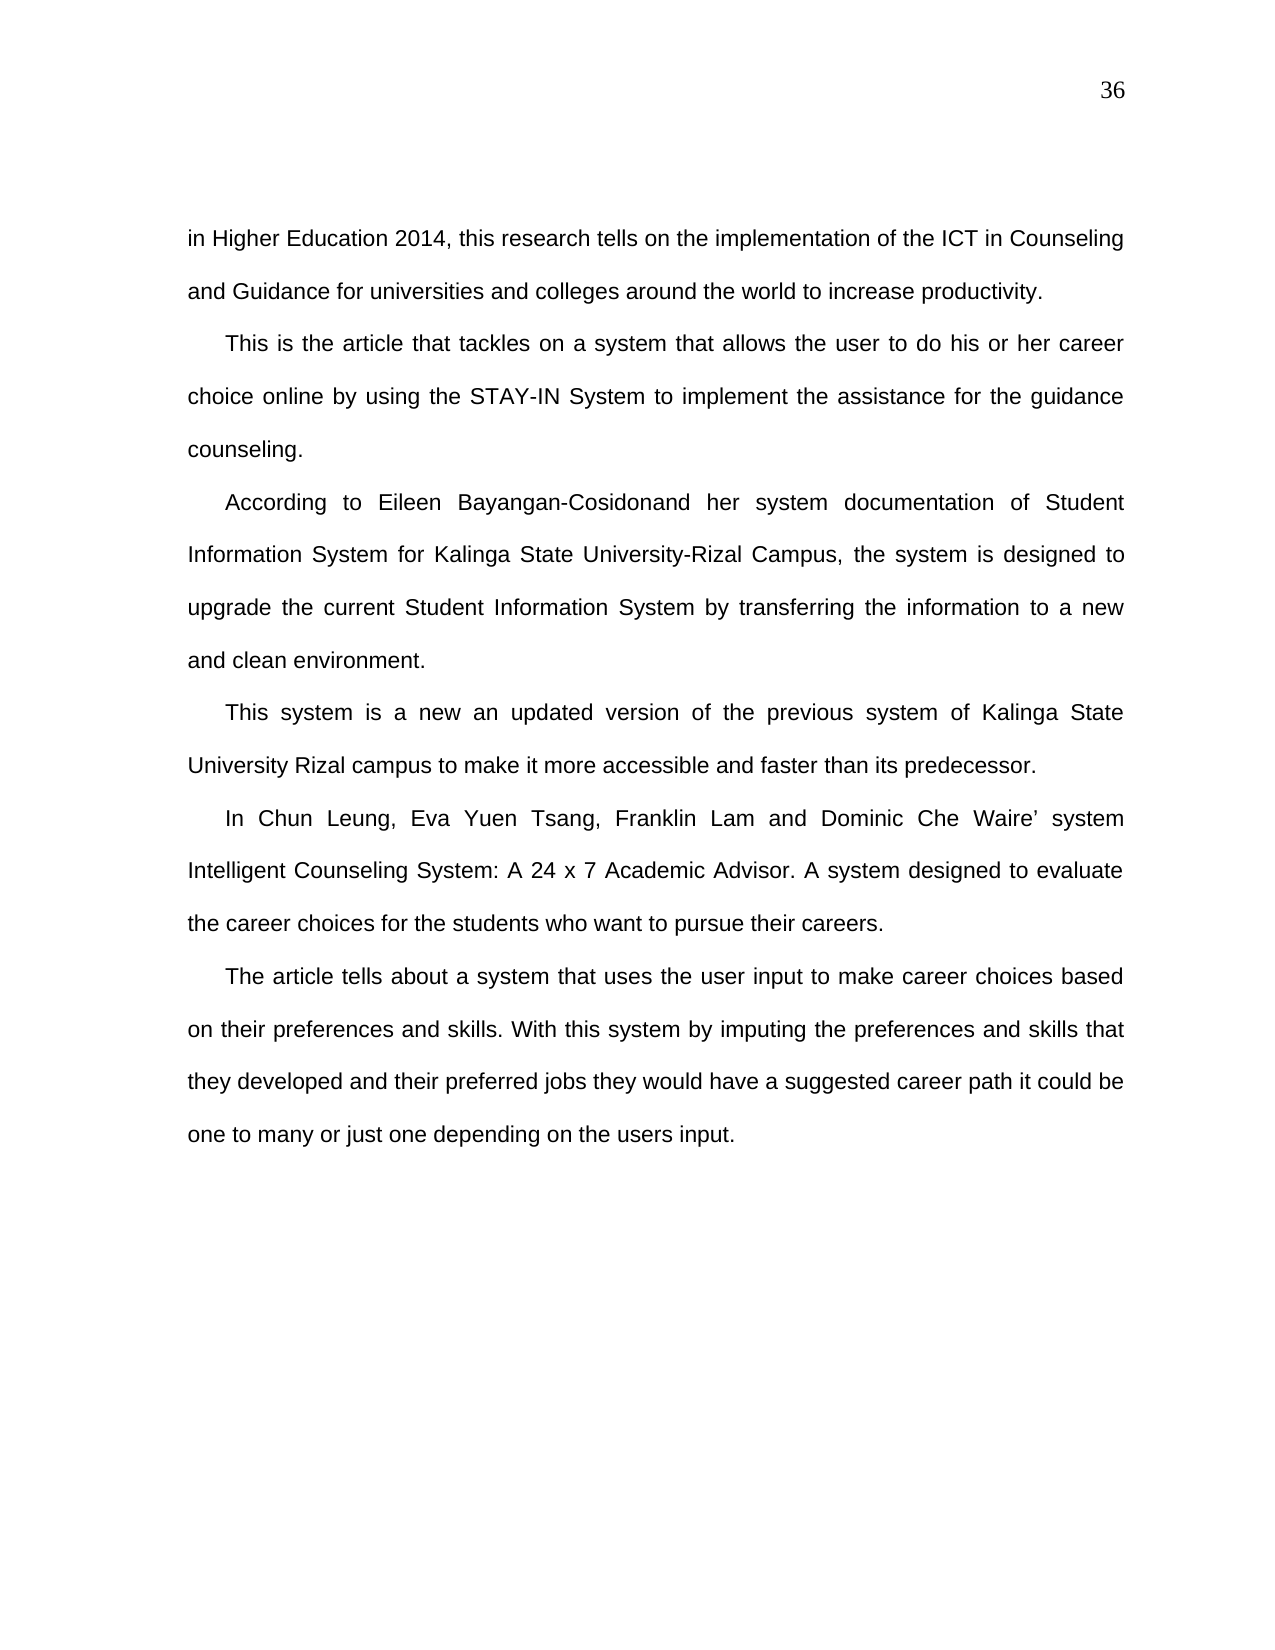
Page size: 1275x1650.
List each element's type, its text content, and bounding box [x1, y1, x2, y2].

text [187, 225, 1125, 304]
text According to Eileen Bayangan-Cosidonand her system documentation of Student Information System for Kalinga State University-Rizal Campus, the system is designed to upgrade the current Student Information System by transferring the information to a new and clean environment. [187, 488, 1125, 673]
text This is the article that tackles on a system that allows the user to do his or her career choice online by using the STAY-IN System to implement the assistance for the guidance counseling. [187, 330, 1125, 462]
text The article tells about a system that uses the user input to make career choices based on their preferences and skills. With this system by imputing the preferences and skills that they developed and their preferred jobs they would have a suggested career path it could be one to many or just one depending on the users input. [187, 963, 1125, 1147]
text This system is a new an updated version of the previous system of Kalinga State University Rizal campus to make it more accessible and faster than its predecessor. [187, 699, 1125, 778]
text In Chun Leung, Eva Yuen Tsang, Franklin Lam and Dominic Che Waire’ system Intelligent Counseling System: A 24 x 7 Academic Advisor. A system designed to evaluate the career choices for the students who want to pursue their careers. [187, 805, 1125, 937]
